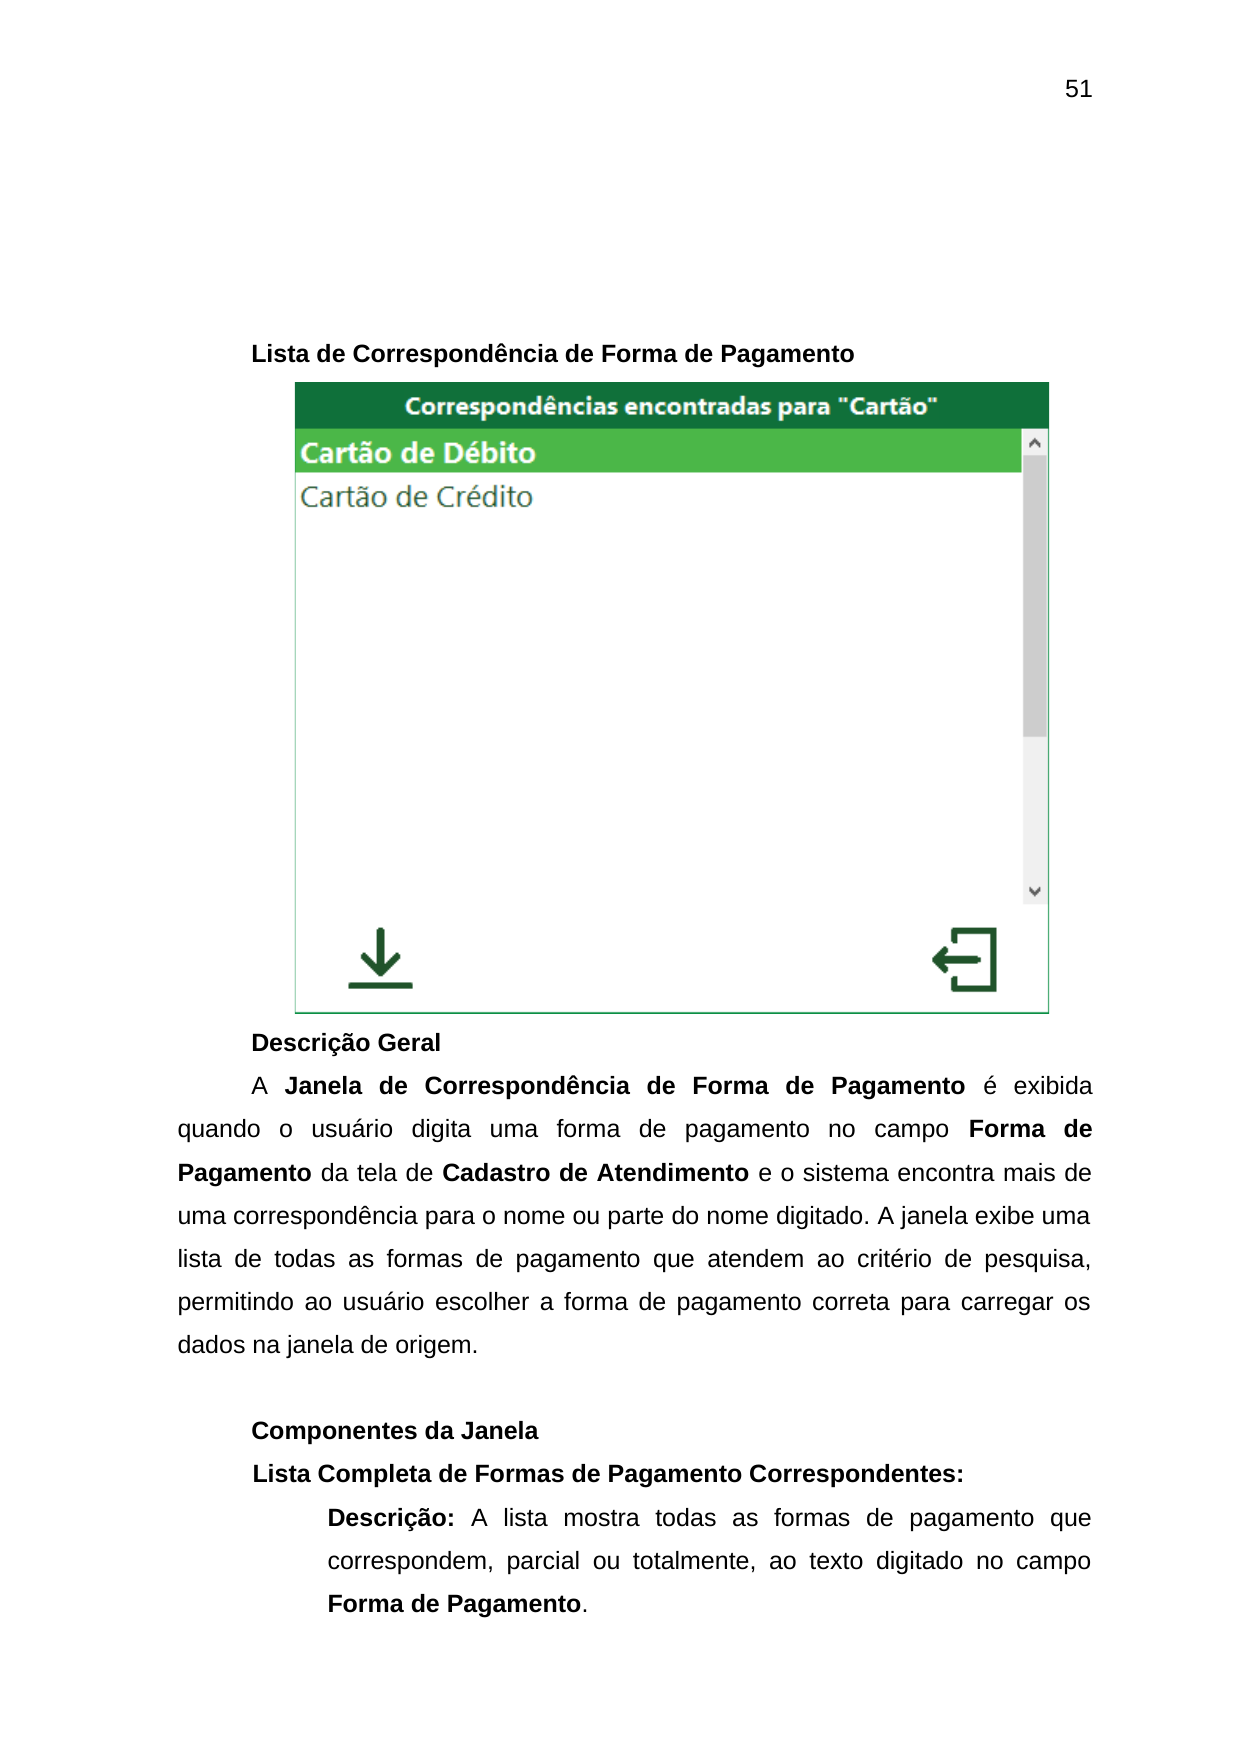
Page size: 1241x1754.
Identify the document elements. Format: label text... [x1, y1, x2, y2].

text Componentes da Janela [177, 1416, 1093, 1445]
text Descrição: A lista mostra todas as formas de pagamento que correspondem, parcial ou totalmente, ao texto digitado no campo Forma de Pagamento. [327, 1502, 1093, 1617]
text Descrição Geral [177, 1028, 1093, 1057]
text Lista de Correspondência de Forma de Pagamento [177, 339, 1093, 368]
text Lista Completa de Formas de Pagamento Correspondentes: [252, 1459, 1093, 1488]
text A Janela de Correspondência de Forma de Pagamento é exibida quando o usuário digita uma forma de pagamento no campo Forma de Pagamento da tela de Cadastro de Atendimento e o sistema encontra mais de uma correspondência para o nome ou parte do nome digitado. A janela exibe uma lista de todas as formas de pagamento que atendem ao critério de pesquisa, permitindo ao usuário escolher a forma de pagamento correta para carregar os dados na janela de origem. [177, 1071, 1093, 1359]
picture [294, 382, 1050, 1014]
